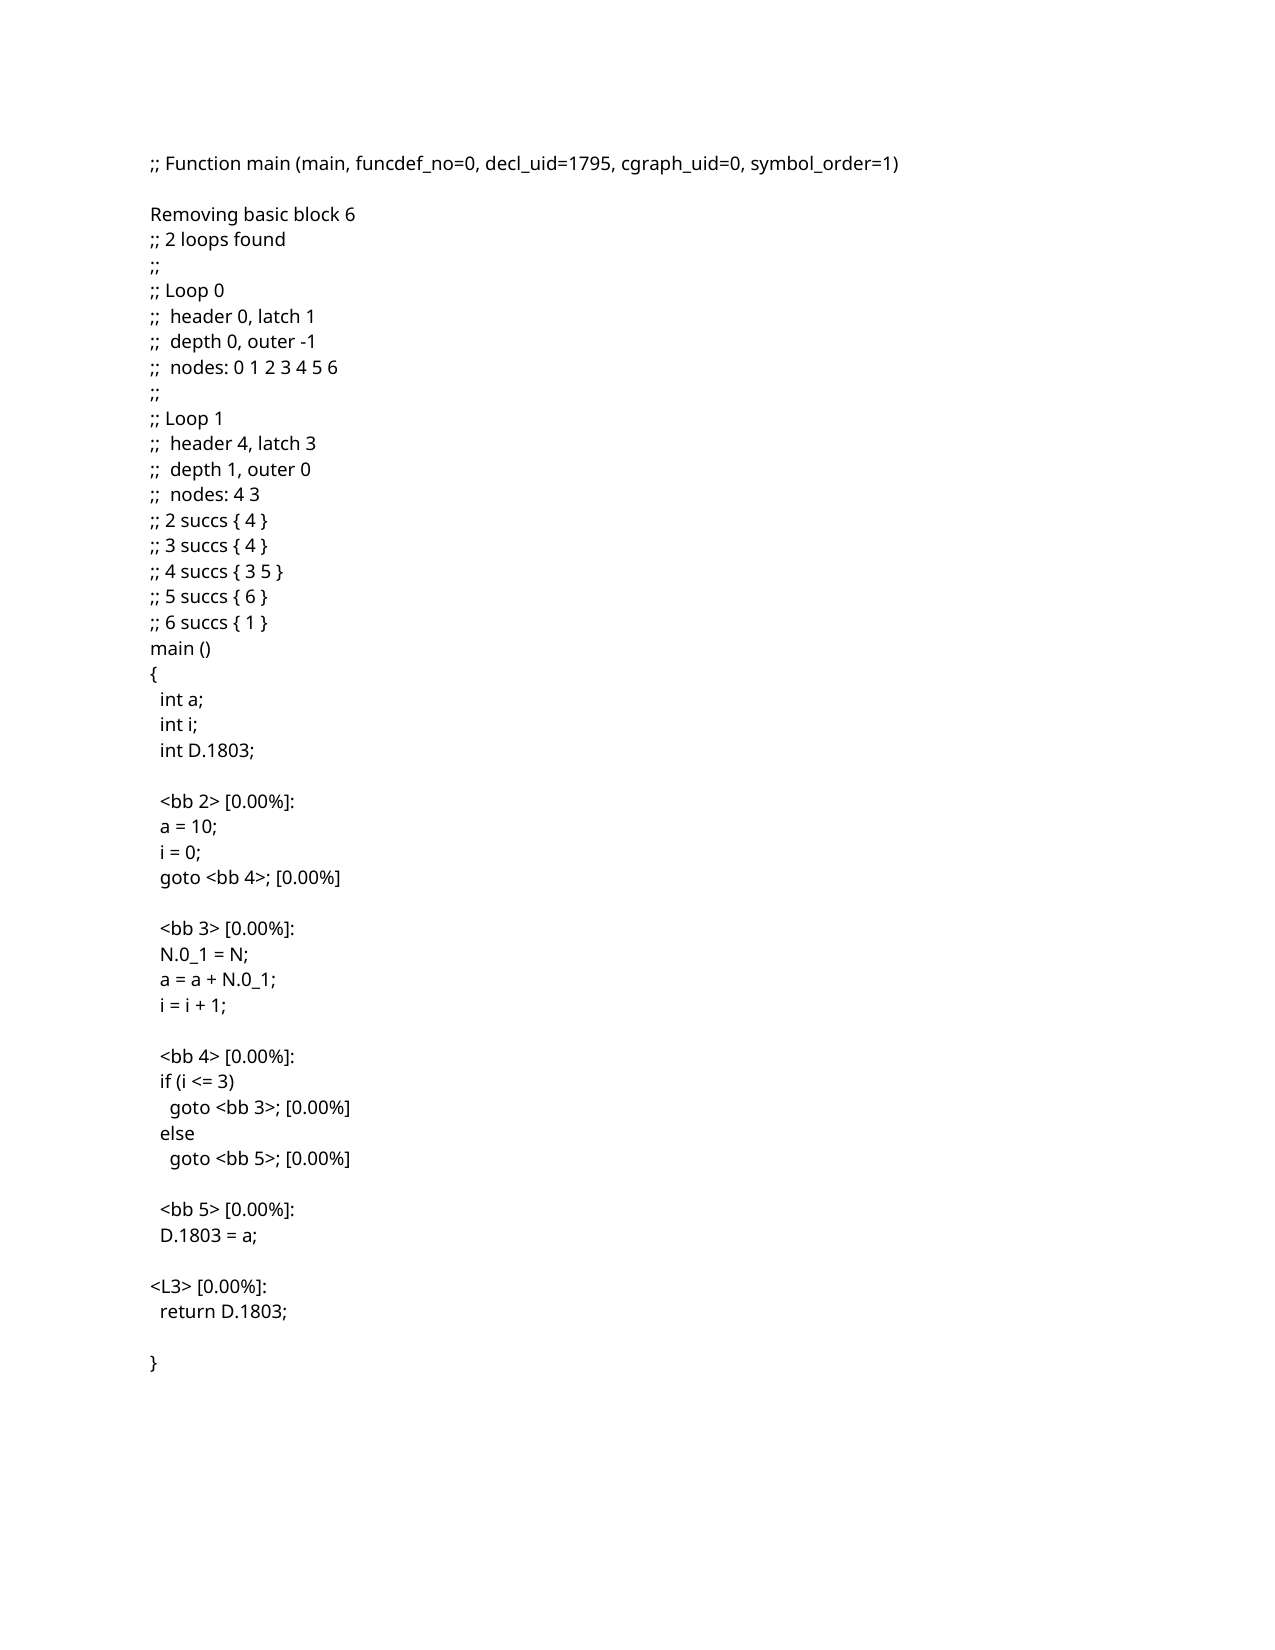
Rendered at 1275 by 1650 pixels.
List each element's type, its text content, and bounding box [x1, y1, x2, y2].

text <bb 4> [0.00%]: [150, 1043, 1125, 1069]
text ;; 3 succs { 4 } [150, 533, 1125, 558]
text int i; [150, 711, 1125, 737]
text <bb 5> [0.00%]: [150, 1196, 1125, 1222]
text ;; [150, 380, 1125, 405]
text a = 10; [150, 813, 1125, 839]
text <bb 2> [0.00%]: [150, 788, 1125, 813]
text a = a + N.0_1; [150, 967, 1125, 992]
text main () [150, 635, 1125, 660]
text D.1803 = a; [150, 1222, 1125, 1247]
text ;; header 0, latch 1 [150, 303, 1125, 329]
text { [150, 660, 1125, 686]
text goto <bb 3>; [0.00%] [150, 1094, 1125, 1120]
text ;; 6 succs { 1 } [150, 609, 1125, 635]
text ;; header 4, latch 3 [150, 431, 1125, 456]
text ;; 2 succs { 4 } [150, 507, 1125, 533]
text ;; Function main (main, funcdef_no=0, decl_uid=1795, cgraph_uid=0, symbol_order=1) [150, 150, 1125, 176]
text ;; depth 1, outer 0 [150, 456, 1125, 482]
text <bb 3> [0.00%]: [150, 916, 1125, 941]
text ;; Loop 0 [150, 278, 1125, 303]
text ;; [150, 252, 1125, 278]
text if (i <= 3) [150, 1069, 1125, 1094]
text goto <bb 5>; [0.00%] [150, 1145, 1125, 1171]
text goto <bb 4>; [0.00%] [150, 864, 1125, 890]
text ;; nodes: 0 1 2 3 4 5 6 [150, 354, 1125, 380]
text ;; nodes: 4 3 [150, 482, 1125, 507]
text i = 0; [150, 839, 1125, 864]
text ;; Loop 1 [150, 405, 1125, 431]
text return D.1803; [150, 1298, 1125, 1324]
text ;; 2 loops found [150, 227, 1125, 252]
text else [150, 1120, 1125, 1145]
text N.0_1 = N; [150, 941, 1125, 967]
text Removing basic block 6 [150, 201, 1125, 227]
text <L3> [0.00%]: [150, 1273, 1125, 1298]
text int D.1803; [150, 737, 1125, 762]
text int a; [150, 686, 1125, 711]
text ;; 5 succs { 6 } [150, 584, 1125, 609]
text ;; 4 succs { 3 5 } [150, 558, 1125, 584]
text } [150, 1349, 1125, 1375]
text ;; depth 0, outer -1 [150, 329, 1125, 354]
text i = i + 1; [150, 992, 1125, 1018]
